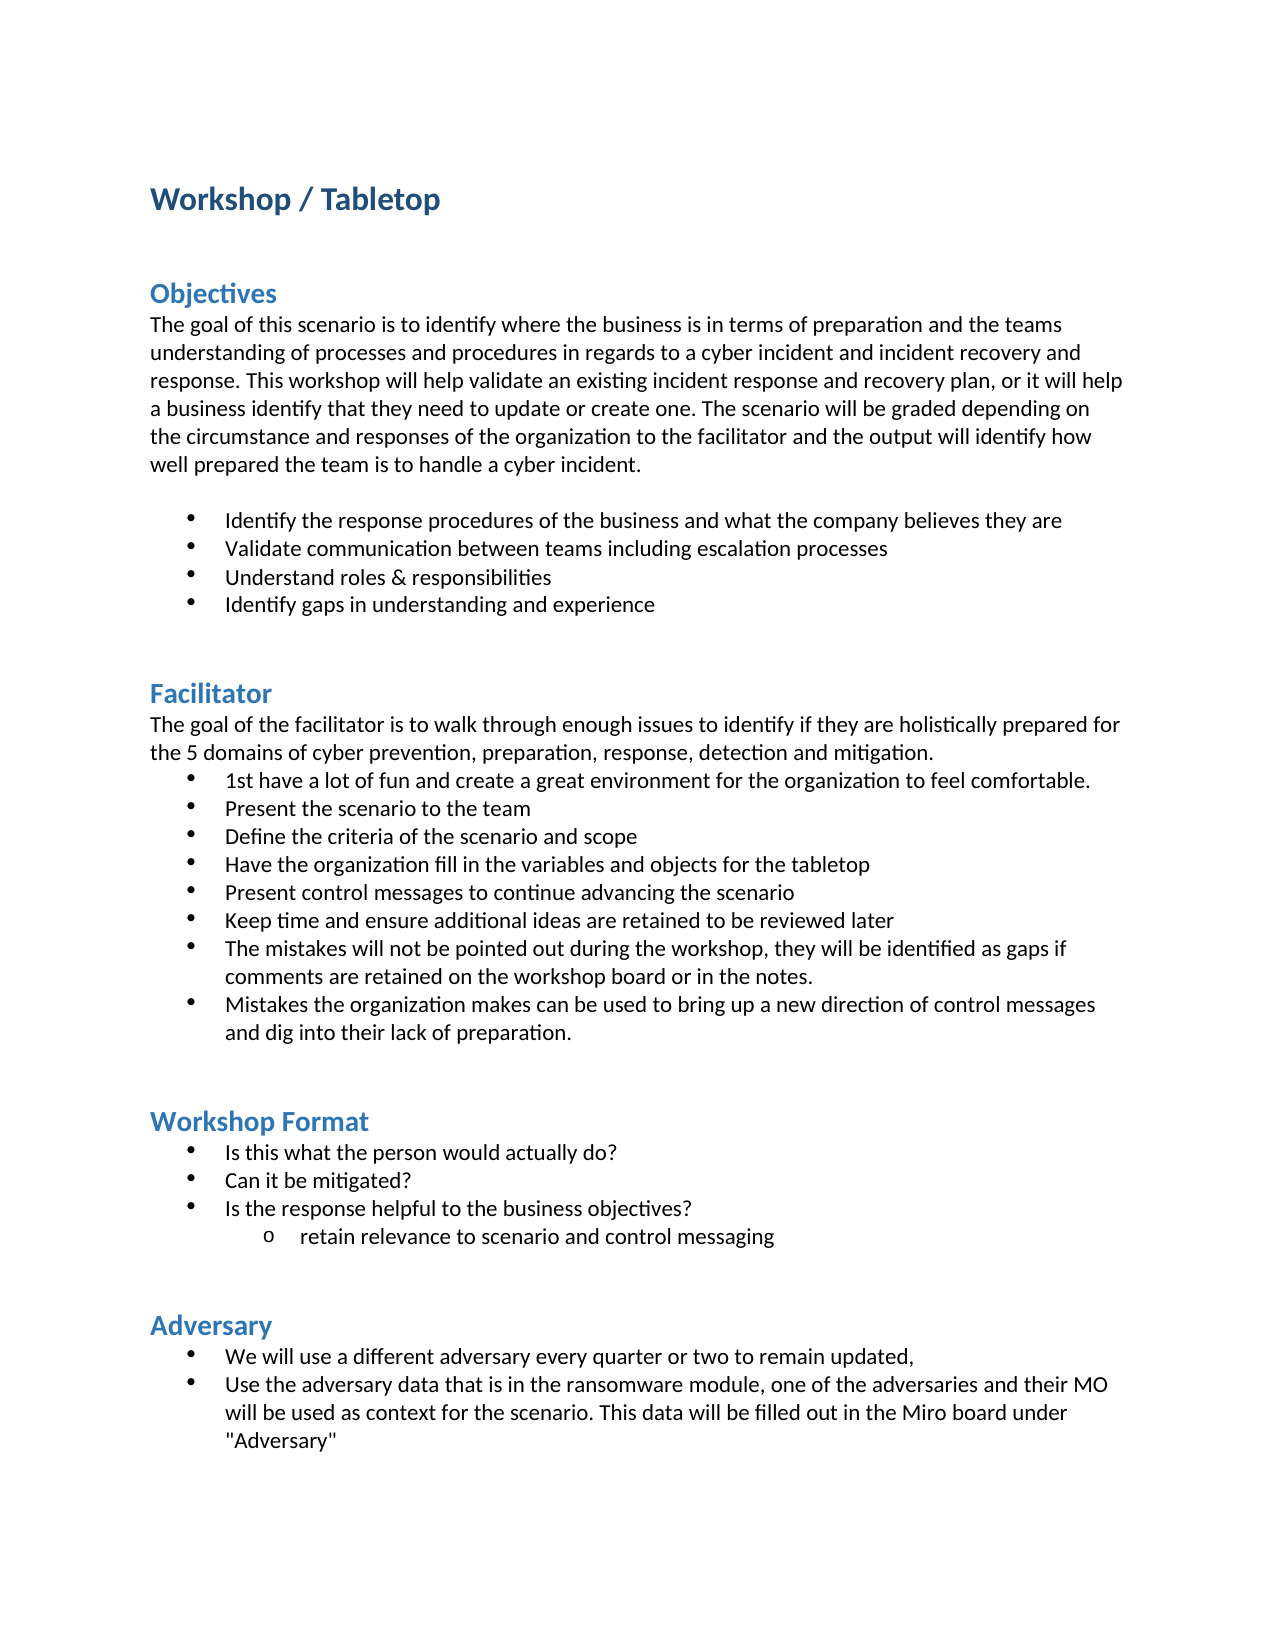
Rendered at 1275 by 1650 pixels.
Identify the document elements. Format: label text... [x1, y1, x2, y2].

text Workshop / Tabletop [150, 178, 1125, 219]
text Adversary [150, 1307, 1125, 1342]
list Is the response helpful to the business objectives? [187, 1194, 1125, 1222]
text The goal of this scenario is to identify where the business is in terms of preparation and the teams understanding of processes and procedures in regards to a cyber incident and incident recovery and response. This workshop will help validate an existing incident response and recovery plan, or it will help a business identify that they need to update or create one. The scenario will be graded depending on the circumstance and responses of the organization to the facilitator and the output will identify how well prepared the team is to handle a cyber incident. [150, 310, 1125, 478]
list Validate communication between teams including escalation processes [187, 534, 1125, 563]
text Objectives [150, 275, 1125, 310]
text Workshop Format [150, 1103, 1125, 1138]
list 1st have a lot of fun and create a great environment for the organization to feel comfortable. [187, 766, 1125, 794]
list retain relevance to scenario and control messaging [262, 1222, 1125, 1251]
list The mistakes will not be pointed out during the workshop, they will be identified as gaps if comments are retained on the workshop board or in the notes. [187, 934, 1125, 991]
list We will use a different adversary every quarter or two to remain updated, [187, 1342, 1125, 1371]
list Keep time and ensure additional ideas are retained to be reviewed later [187, 906, 1125, 934]
list Can it be mitigated? [187, 1166, 1125, 1194]
list Present control messages to continue advancing the scenario [187, 878, 1125, 906]
text Facilitator [150, 675, 1125, 710]
list Identify the response procedures of the business and what the company believes they are [187, 507, 1125, 534]
list Is this what the person would actually do? [187, 1138, 1125, 1166]
list Mistakes the organization makes can be used to bring up a new direction of control messages and dig into their lack of preparation. [187, 991, 1125, 1047]
list Understand roles & responsibilities [187, 563, 1125, 591]
list Use the adversary data that is in the ransomware module, one of the adversaries and their MO will be used as context for the scenario. This data will be filled out in the Miro board under "Adversary" [187, 1371, 1125, 1454]
list Have the organization fill in the variables and objects for the tabletop [187, 850, 1125, 878]
text The goal of the facilitator is to walk through enough issues to identify if they are holistically prepared for the 5 domains of cyber prevention, preparation, response, detection and mitigation. [150, 710, 1125, 766]
list Present the scenario to the team [187, 794, 1125, 822]
list Define the criteria of the scenario and scope [187, 822, 1125, 850]
list Identify gaps in understanding and experience [187, 591, 1125, 619]
